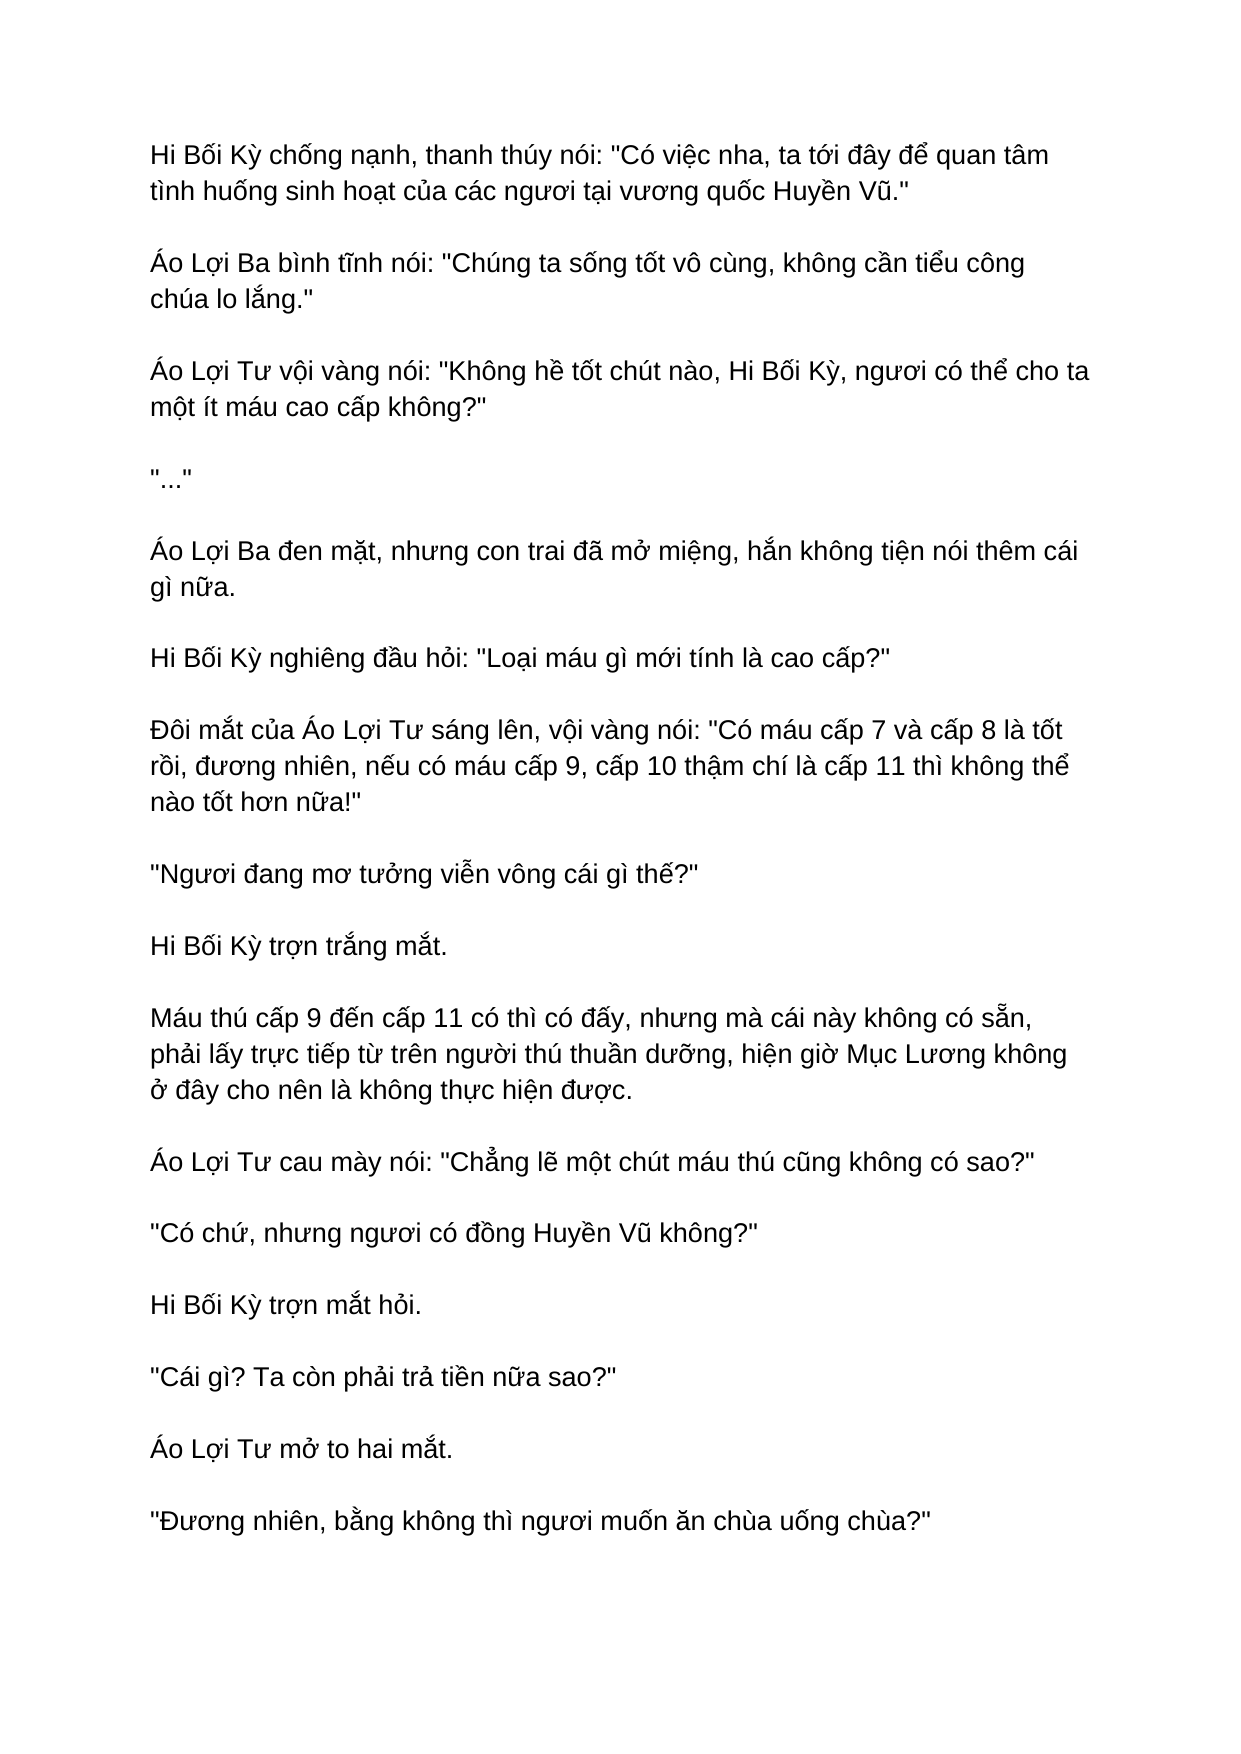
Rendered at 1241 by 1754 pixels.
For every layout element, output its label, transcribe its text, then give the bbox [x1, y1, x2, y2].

text "Ngươi đang mơ tưởng viễn vông cái gì thế?" [150, 858, 1090, 889]
text Áo Lợi Tư mở to hai mắt. [150, 1433, 1090, 1464]
text Hi Bối Kỳ chống nạnh, thanh thúy nói: "Có việc nha, ta tới đây để quan tâm tình huống sinh hoạt của các ngươi tại vương quốc Huyền Vũ." [150, 139, 1090, 206]
text "Đương nhiên, bằng không thì ngươi muốn ăn chùa uống chùa?" [150, 1505, 1090, 1536]
text "..." [150, 463, 1090, 494]
text "Cái gì? Ta còn phải trả tiền nữa sao?" [150, 1361, 1090, 1392]
text "Có chứ, nhưng ngươi có đồng Huyền Vũ không?" [150, 1217, 1090, 1249]
text Áo Lợi Ba bình tĩnh nói: "Chúng ta sống tốt vô cùng, không cần tiểu công chúa lo lắng." [150, 247, 1090, 314]
text Đôi mắt của Áo Lợi Tư sáng lên, vội vàng nói: "Có máu cấp 7 và cấp 8 là tốt rồi, đương nhiên, nếu có máu cấp 9, cấp 10 thậm chí là cấp 11 thì không thể nào tốt hơn nữa!" [150, 714, 1090, 817]
text Hi Bối Kỳ nghiêng đầu hỏi: "Loại máu gì mới tính là cao cấp?" [150, 642, 1090, 674]
text Hi Bối Kỳ trợn mắt hỏi. [150, 1289, 1090, 1321]
text Áo Lợi Ba đen mặt, nhưng con trai đã mở miệng, hắn không tiện nói thêm cái gì nữa. [150, 534, 1090, 602]
text Áo Lợi Tư vội vàng nói: "Không hề tốt chút nào, Hi Bối Kỳ, ngươi có thể cho ta một ít máu cao cấp không?" [150, 355, 1090, 422]
text Máu thú cấp 9 đến cấp 11 có thì có đấy, nhưng mà cái này không có sẵn, phải lấy trực tiếp từ trên người thú thuần dưỡng, hiện giờ Mục Lương không ở đây cho nên là không thực hiện được. [150, 1002, 1090, 1105]
text Hi Bối Kỳ trợn trắng mắt. [150, 930, 1090, 961]
text Áo Lợi Tư cau mày nói: "Chẳng lẽ một chút máu thú cũng không có sao?" [150, 1146, 1090, 1177]
